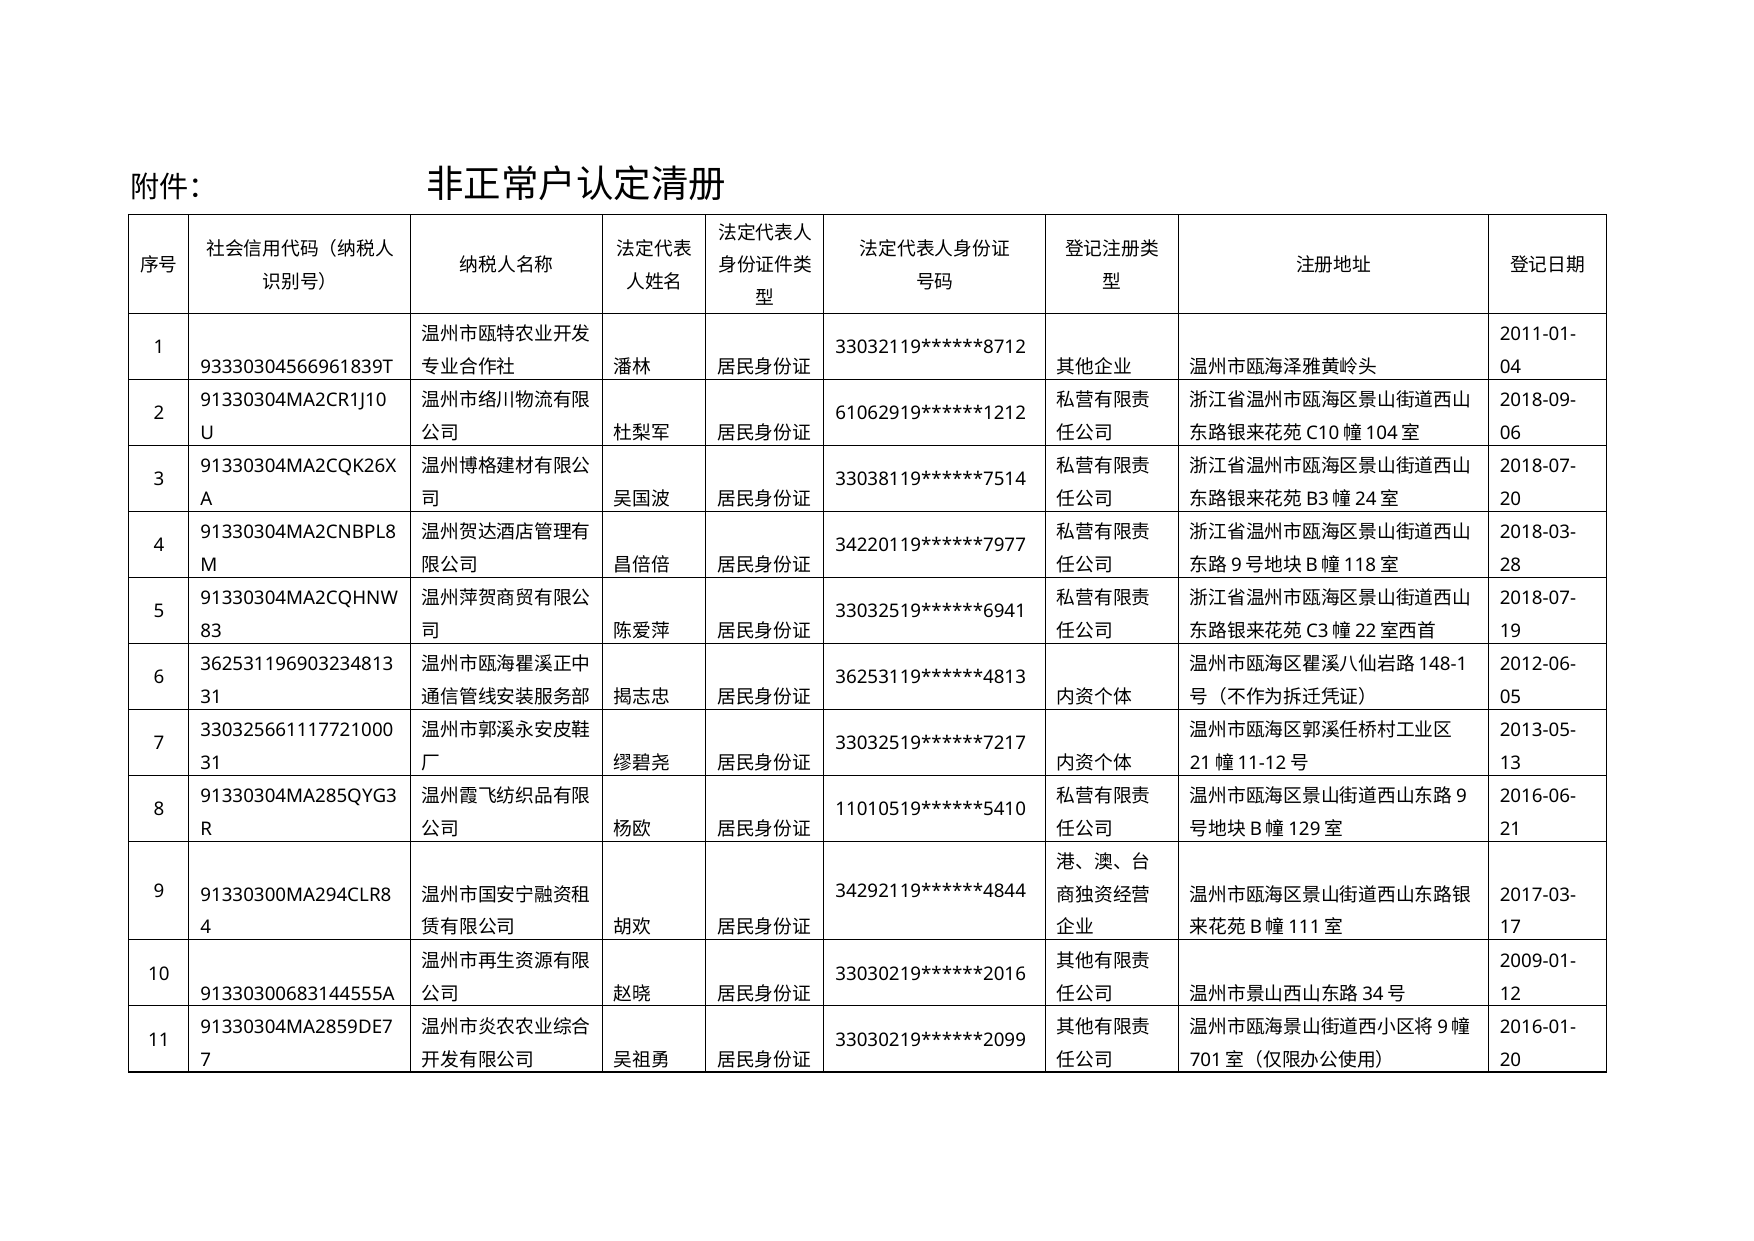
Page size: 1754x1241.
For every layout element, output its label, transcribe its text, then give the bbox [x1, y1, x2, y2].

table_cell 3 [129, 446, 188, 511]
table_cell 61062919******1212 [824, 380, 1045, 444]
table_cell 2009-01-12 [1489, 940, 1606, 1005]
table_cell 36253119690323481331 [189, 644, 410, 709]
table_cell 34292119******4844 [824, 842, 1045, 939]
table_cell 私营有限责任公司 [1046, 512, 1178, 577]
table_cell 浙江省温州市瓯海区景山街道西山东路银来花苑B3幢24室 [1179, 446, 1488, 511]
table_cell 其他企业 [1046, 314, 1178, 378]
table_cell 33030219******2016 [824, 940, 1045, 1005]
table_cell 赵晓 [603, 940, 705, 1005]
table_cell 居民身份证 [706, 644, 823, 709]
table_cell 内资个体 [1046, 710, 1178, 775]
table_cell 2016-01-20 [1489, 1006, 1606, 1071]
table_cell 93330304566961839T [189, 314, 410, 378]
table_cell 内资个体 [1046, 644, 1178, 709]
table_cell 杨欧 [603, 776, 705, 841]
table_cell 温州市瓯海区景山街道西山东路银来花苑B幢111室 [1179, 842, 1488, 939]
table_cell 2012-06-05 [1489, 644, 1606, 709]
table_cell 温州市瓯海区景山街道西山东路9号地块B幢129室 [1179, 776, 1488, 841]
table_cell 91330304MA2CQK26XA [189, 446, 410, 511]
table_cell 34220119******7977 [824, 512, 1045, 577]
table_header 纳税人名称 [411, 215, 602, 312]
table_cell 居民身份证 [706, 710, 823, 775]
table_cell 温州市瓯海区郭溪任桥村工业区21幢11-12号 [1179, 710, 1488, 775]
table_header 法定代表人姓名 [603, 215, 705, 312]
table_cell 居民身份证 [706, 578, 823, 643]
table_cell 其他有限责任公司 [1046, 940, 1178, 1005]
table_header 法定代表人身份证件类型 [706, 215, 823, 312]
table_cell 温州贺达酒店管理有限公司 [411, 512, 602, 577]
table_header 注册地址 [1179, 215, 1488, 312]
table_header 登记日期 [1489, 215, 1606, 312]
table_header 序号 [129, 215, 188, 312]
table_cell 私营有限责任公司 [1046, 776, 1178, 841]
table_cell 温州市郭溪永安皮鞋厂 [411, 710, 602, 775]
table_cell 温州霞飞纺织品有限公司 [411, 776, 602, 841]
table_cell 温州市络川物流有限公司 [411, 380, 602, 444]
table_cell 温州市再生资源有限公司 [411, 940, 602, 1005]
table_cell 4 [129, 512, 188, 577]
table_cell 2 [129, 380, 188, 444]
table_cell 温州市景山西山东路34号 [1179, 940, 1488, 1005]
table_cell 居民身份证 [706, 512, 823, 577]
table_cell 9 [129, 842, 188, 939]
table_cell 温州博格建材有限公司 [411, 446, 602, 511]
table_cell 33032519******6941 [824, 578, 1045, 643]
table_cell 杜梨军 [603, 380, 705, 444]
table_cell 其他有限责任公司 [1046, 1006, 1178, 1071]
table_cell 7 [129, 710, 188, 775]
table_cell 91330304MA285QYG3R [189, 776, 410, 841]
table_cell 缪碧尧 [603, 710, 705, 775]
table_cell 2011-01-04 [1489, 314, 1606, 378]
table_cell 吴祖勇 [603, 1006, 705, 1071]
table_cell 温州市瓯海泽雅黄岭头 [1179, 314, 1488, 378]
table_cell 浙江省温州市瓯海区景山街道西山东路银来花苑C10幢104室 [1179, 380, 1488, 444]
table_cell 33032119******8712 [824, 314, 1045, 378]
table_cell 温州市炎农农业综合开发有限公司 [411, 1006, 602, 1071]
table_cell 吴国波 [603, 446, 705, 511]
table_cell 居民身份证 [706, 1006, 823, 1071]
table_cell 2017-03-17 [1489, 842, 1606, 939]
table_cell 浙江省温州市瓯海区景山街道西山东路9号地块B幢118室 [1179, 512, 1488, 577]
table_cell 私营有限责任公司 [1046, 446, 1178, 511]
table_cell 91330304MA2CQHNW83 [189, 578, 410, 643]
table_cell 1 [129, 314, 188, 378]
table_cell 居民身份证 [706, 446, 823, 511]
table_cell 91330304MA2859DE77 [189, 1006, 410, 1071]
table_header 社会信用代码（纳税人识别号） [189, 215, 410, 312]
table_cell 91330304MA2CNBPL8M [189, 512, 410, 577]
table_cell 2016-06-21 [1489, 776, 1606, 841]
table_cell 温州市瓯特农业开发专业合作社 [411, 314, 602, 378]
table_cell 温州市瓯海区瞿溪八仙岩路148-1号（不作为拆迁凭证） [1179, 644, 1488, 709]
table_cell 私营有限责任公司 [1046, 380, 1178, 444]
table_cell 2018-07-19 [1489, 578, 1606, 643]
table_cell 温州市瓯海瞿溪正中通信管线安装服务部 [411, 644, 602, 709]
table_cell 温州市国安宁融资租赁有限公司 [411, 842, 602, 939]
table_cell 11 [129, 1006, 188, 1071]
table_cell 11010519******5410 [824, 776, 1045, 841]
table_cell 港、澳、台商独资经营企业 [1046, 842, 1178, 939]
table_cell 居民身份证 [706, 940, 823, 1005]
table_cell 33038119******7514 [824, 446, 1045, 511]
table_cell 2018-03-28 [1489, 512, 1606, 577]
table_cell 33032566111772100031 [189, 710, 410, 775]
table_cell 33032519******7217 [824, 710, 1045, 775]
table_cell 6 [129, 644, 188, 709]
table_cell 潘林 [603, 314, 705, 378]
table_cell 胡欢 [603, 842, 705, 939]
table_cell 10 [129, 940, 188, 1005]
table_cell 91330304MA2CR1J10U [189, 380, 410, 444]
table_header 登记注册类型 [1046, 215, 1178, 312]
table_cell 浙江省温州市瓯海区景山街道西山东路银来花苑C3幢22室西首 [1179, 578, 1488, 643]
table_cell 8 [129, 776, 188, 841]
table_cell 温州萍贺商贸有限公司 [411, 578, 602, 643]
table_cell 居民身份证 [706, 776, 823, 841]
table_cell 2013-05-13 [1489, 710, 1606, 775]
table_cell 2018-09-06 [1489, 380, 1606, 444]
table_header 法定代表人身份证 号码 [824, 215, 1045, 312]
table_cell 居民身份证 [706, 842, 823, 939]
table_cell 揭志忠 [603, 644, 705, 709]
table_cell 33030219******2099 [824, 1006, 1045, 1071]
table_cell 居民身份证 [706, 314, 823, 378]
table_cell 36253119******4813 [824, 644, 1045, 709]
table_cell 温州市瓯海景山街道西小区将9幢701室（仅限办公使用） [1179, 1006, 1488, 1071]
table_cell 陈爱萍 [603, 578, 705, 643]
table_cell 私营有限责任公司 [1046, 578, 1178, 643]
table_cell 2018-07-20 [1489, 446, 1606, 511]
table_cell 91330300MA294CLR84 [189, 842, 410, 939]
table_cell 居民身份证 [706, 380, 823, 444]
table_cell 91330300683144555A [189, 940, 410, 1005]
table_cell 5 [129, 578, 188, 643]
table_cell 昌倍倍 [603, 512, 705, 577]
text 附件： 非正常户认定清册 [130, 149, 1624, 214]
